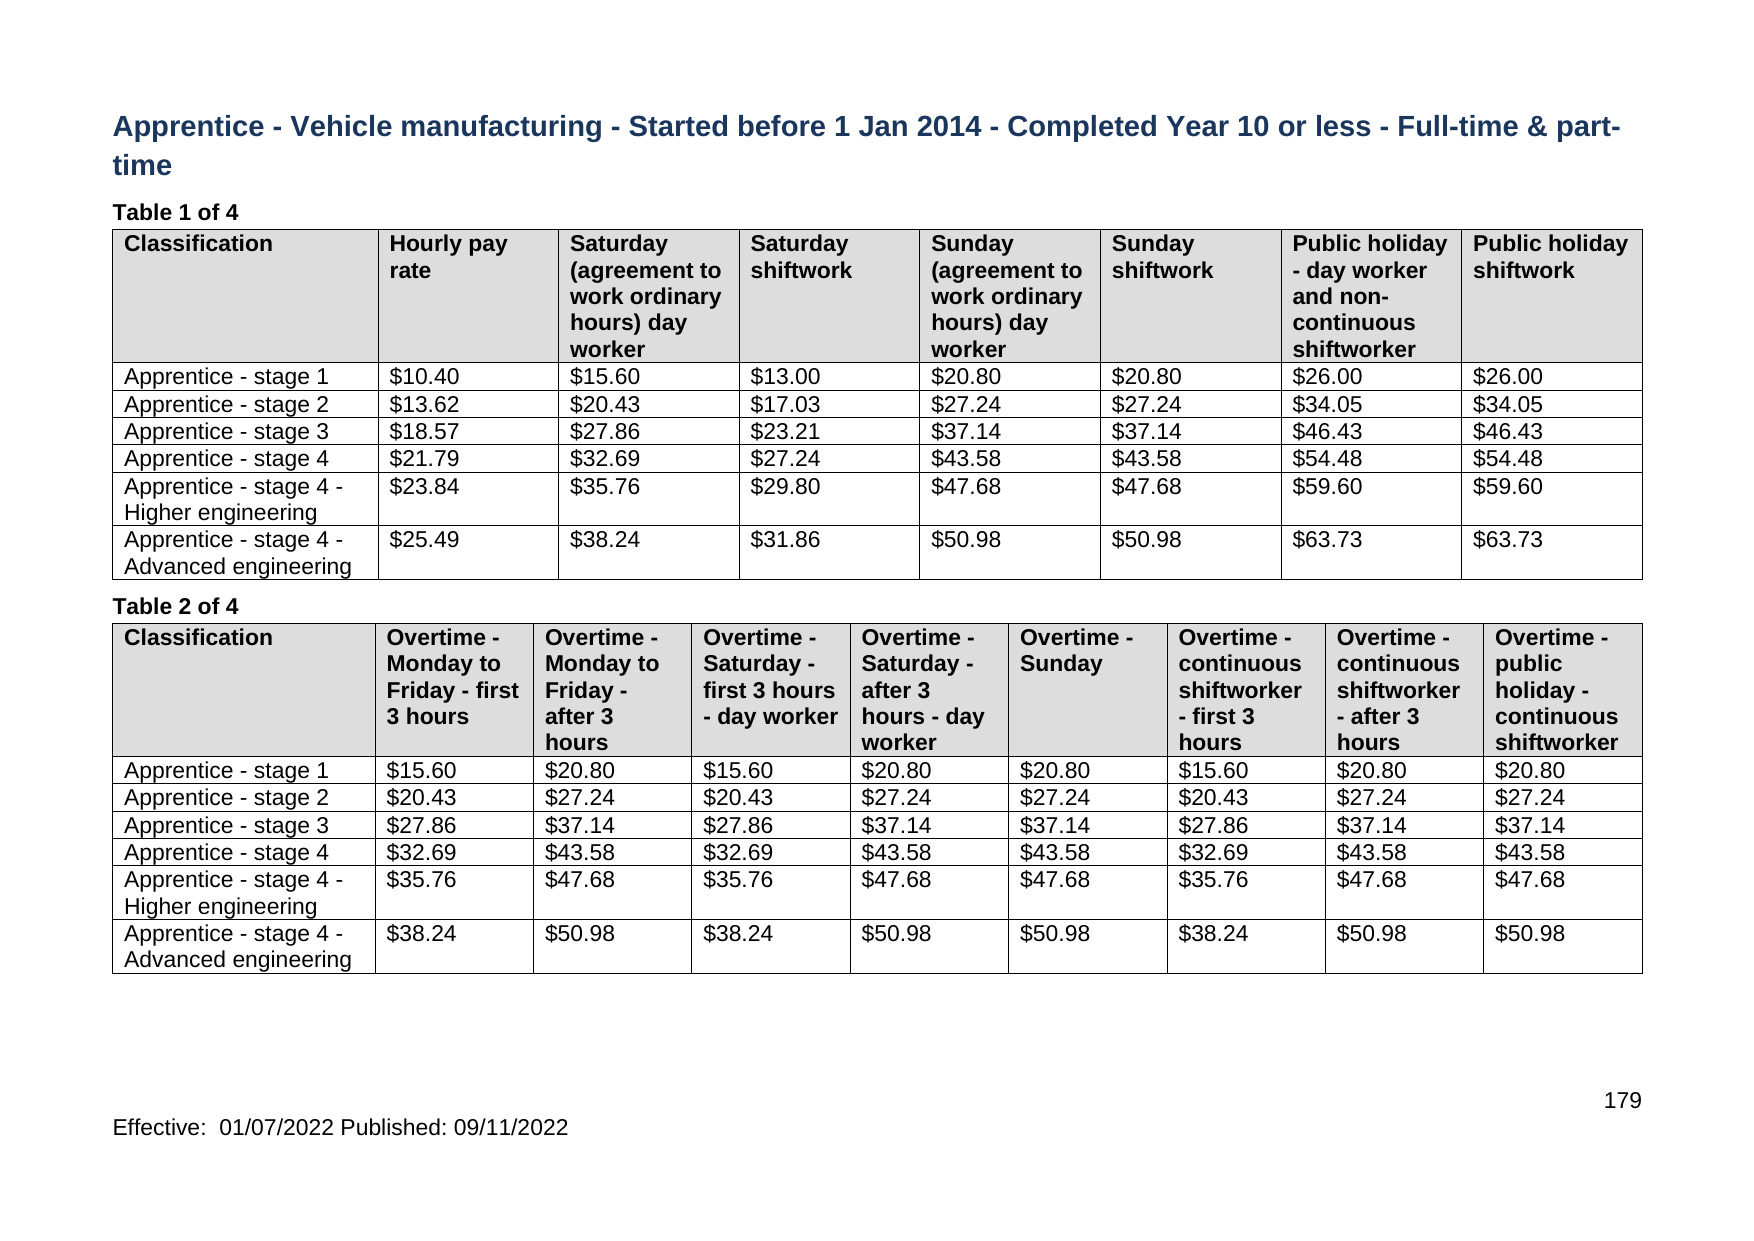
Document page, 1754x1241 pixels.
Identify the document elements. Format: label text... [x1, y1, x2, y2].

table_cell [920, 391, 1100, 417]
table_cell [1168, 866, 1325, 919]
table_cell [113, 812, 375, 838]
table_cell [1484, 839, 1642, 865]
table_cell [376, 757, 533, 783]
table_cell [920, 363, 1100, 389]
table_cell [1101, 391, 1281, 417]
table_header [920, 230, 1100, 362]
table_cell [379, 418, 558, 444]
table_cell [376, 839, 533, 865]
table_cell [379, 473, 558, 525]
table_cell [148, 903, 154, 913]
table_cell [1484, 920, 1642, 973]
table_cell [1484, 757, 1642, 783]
text Table 2 of 4 [112, 593, 1642, 619]
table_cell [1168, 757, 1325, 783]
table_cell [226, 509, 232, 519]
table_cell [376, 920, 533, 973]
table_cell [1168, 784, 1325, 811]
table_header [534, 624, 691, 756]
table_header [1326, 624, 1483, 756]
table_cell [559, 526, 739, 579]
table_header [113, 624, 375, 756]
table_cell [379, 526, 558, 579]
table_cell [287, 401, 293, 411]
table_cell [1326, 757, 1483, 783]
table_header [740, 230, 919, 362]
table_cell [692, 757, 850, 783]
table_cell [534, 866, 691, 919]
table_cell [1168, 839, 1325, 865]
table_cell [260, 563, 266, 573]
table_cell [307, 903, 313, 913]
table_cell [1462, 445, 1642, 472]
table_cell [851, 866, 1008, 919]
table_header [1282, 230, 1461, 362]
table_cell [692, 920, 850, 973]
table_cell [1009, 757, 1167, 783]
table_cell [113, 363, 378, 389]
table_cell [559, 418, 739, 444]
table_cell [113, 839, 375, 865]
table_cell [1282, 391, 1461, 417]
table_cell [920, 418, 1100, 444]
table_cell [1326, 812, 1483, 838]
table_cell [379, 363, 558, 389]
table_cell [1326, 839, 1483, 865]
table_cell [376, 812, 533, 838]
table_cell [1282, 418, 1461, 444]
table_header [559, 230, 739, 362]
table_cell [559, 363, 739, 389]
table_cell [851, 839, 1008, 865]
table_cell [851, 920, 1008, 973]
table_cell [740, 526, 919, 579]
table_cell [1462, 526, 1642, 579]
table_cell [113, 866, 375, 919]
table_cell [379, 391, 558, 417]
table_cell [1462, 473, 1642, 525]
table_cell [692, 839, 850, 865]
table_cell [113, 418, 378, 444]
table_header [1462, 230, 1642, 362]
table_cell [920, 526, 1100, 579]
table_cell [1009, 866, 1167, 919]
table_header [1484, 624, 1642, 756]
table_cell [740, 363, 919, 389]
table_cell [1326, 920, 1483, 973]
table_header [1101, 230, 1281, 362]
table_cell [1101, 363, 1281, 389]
subtitle Apprentice - Vehicle manufacturing - Started before 1 Jan 2014 - Completed Year 10 or less - Full-time & part-time [112, 109, 1642, 182]
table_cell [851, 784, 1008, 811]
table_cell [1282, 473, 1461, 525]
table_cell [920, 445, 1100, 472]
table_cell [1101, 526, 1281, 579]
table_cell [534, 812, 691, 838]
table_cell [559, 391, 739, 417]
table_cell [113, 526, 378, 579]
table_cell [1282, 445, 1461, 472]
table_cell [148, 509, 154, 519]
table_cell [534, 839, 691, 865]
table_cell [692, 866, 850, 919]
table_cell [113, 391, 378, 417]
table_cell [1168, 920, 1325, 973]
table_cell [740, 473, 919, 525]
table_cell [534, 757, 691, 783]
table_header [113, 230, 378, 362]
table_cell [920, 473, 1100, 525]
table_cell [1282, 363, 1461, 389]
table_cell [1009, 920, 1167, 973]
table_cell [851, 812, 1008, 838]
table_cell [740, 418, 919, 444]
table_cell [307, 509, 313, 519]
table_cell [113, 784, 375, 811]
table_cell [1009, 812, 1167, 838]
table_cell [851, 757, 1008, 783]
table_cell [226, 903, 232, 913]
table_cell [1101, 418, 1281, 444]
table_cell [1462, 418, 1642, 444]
text Table 1 of 4 [112, 199, 1642, 225]
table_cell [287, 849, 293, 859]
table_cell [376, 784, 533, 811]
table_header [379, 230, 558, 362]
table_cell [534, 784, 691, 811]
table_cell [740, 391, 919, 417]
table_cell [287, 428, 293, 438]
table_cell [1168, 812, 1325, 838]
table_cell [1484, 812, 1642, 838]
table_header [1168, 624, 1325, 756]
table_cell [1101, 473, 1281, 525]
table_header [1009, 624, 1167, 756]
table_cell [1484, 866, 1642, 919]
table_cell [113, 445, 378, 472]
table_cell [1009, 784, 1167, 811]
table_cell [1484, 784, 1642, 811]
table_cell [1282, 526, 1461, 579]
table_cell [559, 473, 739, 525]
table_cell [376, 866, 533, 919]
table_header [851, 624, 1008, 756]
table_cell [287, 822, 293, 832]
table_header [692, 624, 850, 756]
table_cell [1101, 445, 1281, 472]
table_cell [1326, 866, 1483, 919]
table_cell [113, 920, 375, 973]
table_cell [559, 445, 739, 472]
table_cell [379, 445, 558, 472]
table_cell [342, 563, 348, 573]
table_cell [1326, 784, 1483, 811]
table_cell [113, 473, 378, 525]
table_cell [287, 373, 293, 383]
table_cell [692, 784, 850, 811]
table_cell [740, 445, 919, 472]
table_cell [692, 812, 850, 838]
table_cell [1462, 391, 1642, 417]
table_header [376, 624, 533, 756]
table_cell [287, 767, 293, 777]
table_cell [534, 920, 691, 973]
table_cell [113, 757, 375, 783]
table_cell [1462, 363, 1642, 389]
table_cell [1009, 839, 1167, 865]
